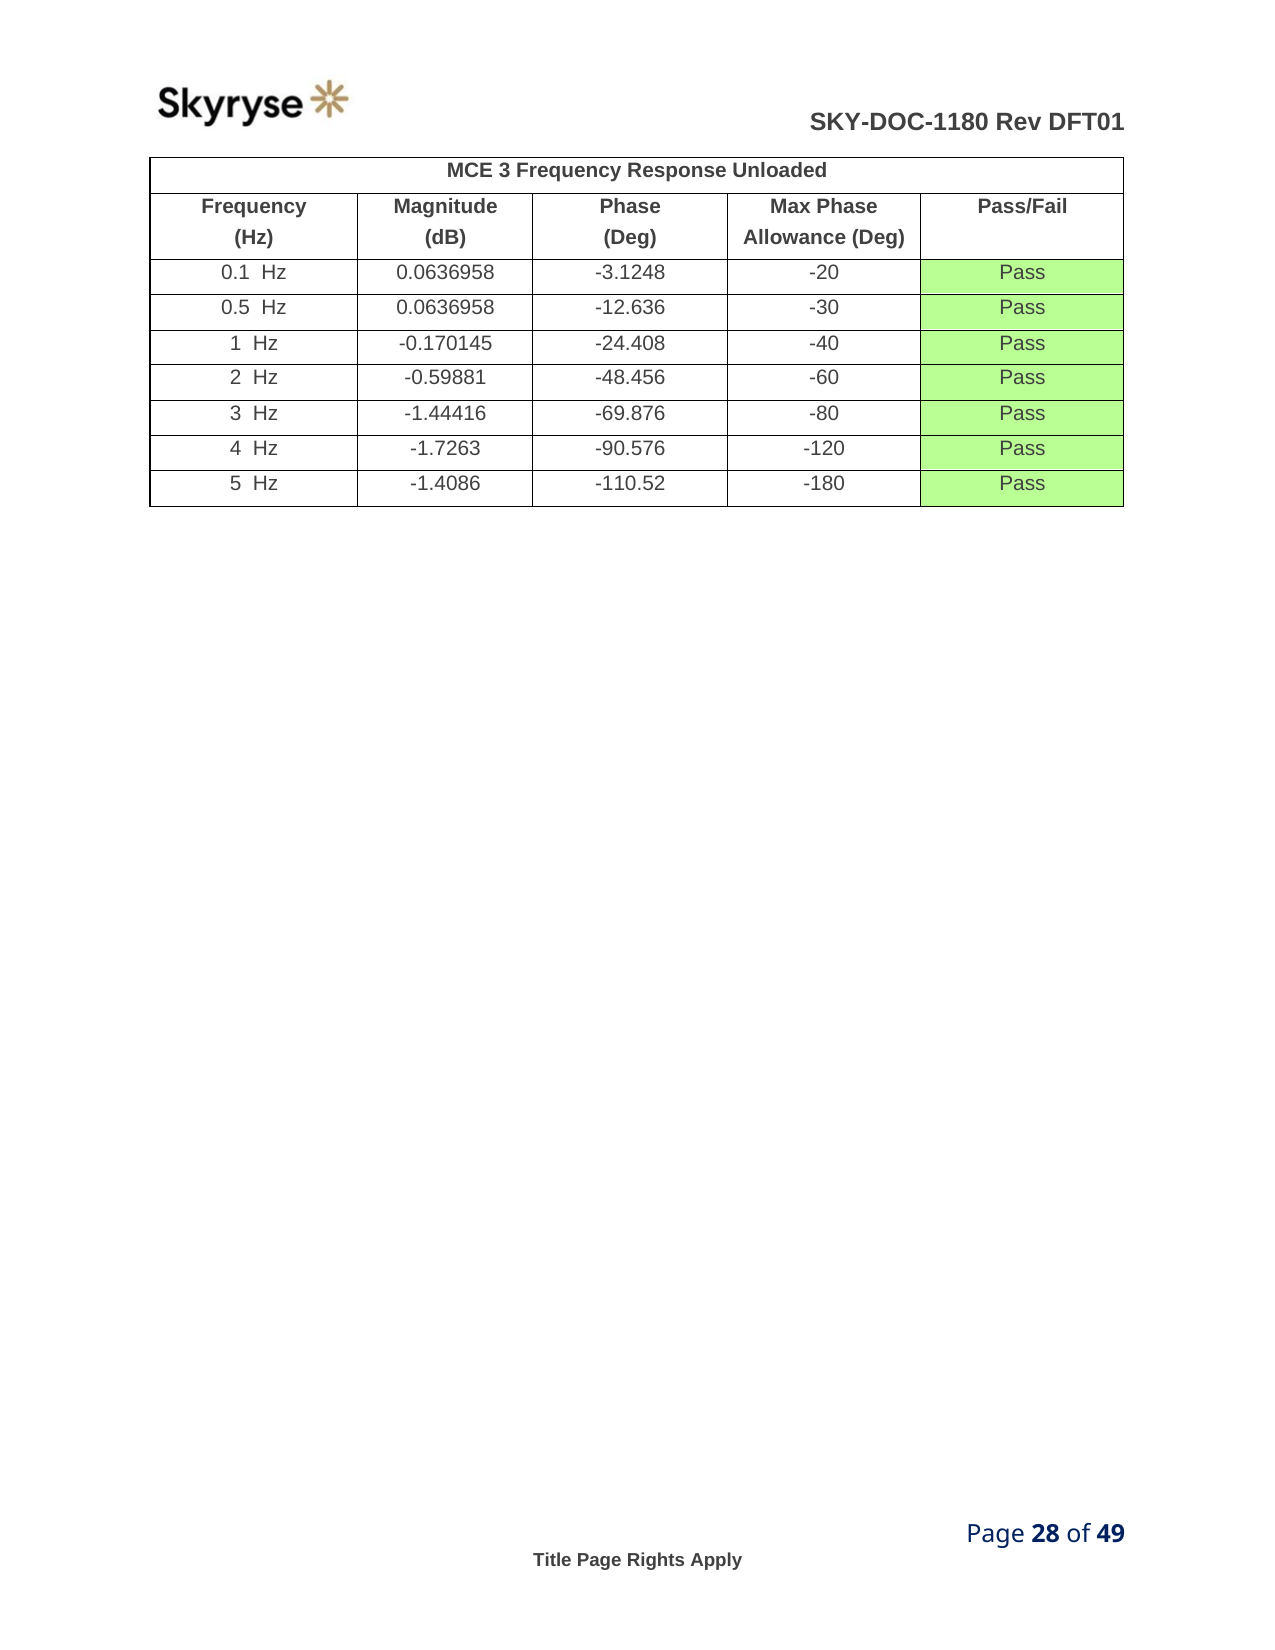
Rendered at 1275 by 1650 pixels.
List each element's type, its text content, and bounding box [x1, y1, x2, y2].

table_cell -0.59881 [358, 365, 532, 400]
table_cell Pass/Fail [921, 194, 1123, 259]
table_cell Pass [921, 401, 1123, 435]
table_header MCE 3 Frequency Response Unloaded [151, 158, 1123, 193]
table_cell Max Phase Allowance (Deg) [728, 194, 920, 259]
table_cell 0.0636958 [358, 260, 532, 293]
table_cell 3 Hz [151, 401, 357, 435]
picture [150, 75, 357, 130]
table_cell -48.456 [533, 365, 727, 400]
table_cell -30 [728, 295, 920, 329]
table_cell -3.1248 [533, 260, 727, 293]
table_cell -1.4086 [358, 471, 532, 506]
table_cell -12.636 [533, 295, 727, 329]
table_cell Pass [921, 331, 1123, 364]
table_cell 0.1 Hz [151, 260, 357, 293]
table_cell -120 [728, 436, 920, 469]
table_cell -90.576 [533, 436, 727, 469]
table_cell -69.876 [533, 401, 727, 435]
table_cell Frequency (Hz) [151, 194, 357, 259]
table_cell -1.44416 [358, 401, 532, 435]
table_cell Phase (Deg) [533, 194, 727, 259]
table_cell 1 Hz [151, 331, 357, 364]
table_cell Pass [921, 436, 1123, 469]
table_cell Pass [921, 365, 1123, 400]
table_cell Pass [921, 295, 1123, 329]
table_cell -60 [728, 365, 920, 400]
table_cell 0.5 Hz [151, 295, 357, 329]
table_cell 5 Hz [151, 471, 357, 506]
table_cell -24.408 [533, 331, 727, 364]
table_cell -1.7263 [358, 436, 532, 469]
table_cell Magnitude (dB) [358, 194, 532, 259]
table_cell -20 [728, 260, 920, 293]
table_cell Pass [921, 260, 1123, 293]
table_cell -0.170145 [358, 331, 532, 364]
table_cell -110.52 [533, 471, 727, 506]
table_cell Pass [921, 471, 1123, 506]
table_cell -180 [728, 471, 920, 506]
table_cell 2 Hz [151, 365, 357, 400]
table_cell 4 Hz [151, 436, 357, 469]
table_cell -40 [728, 331, 920, 364]
table_cell -80 [728, 401, 920, 435]
table_cell 0.0636958 [358, 295, 532, 329]
